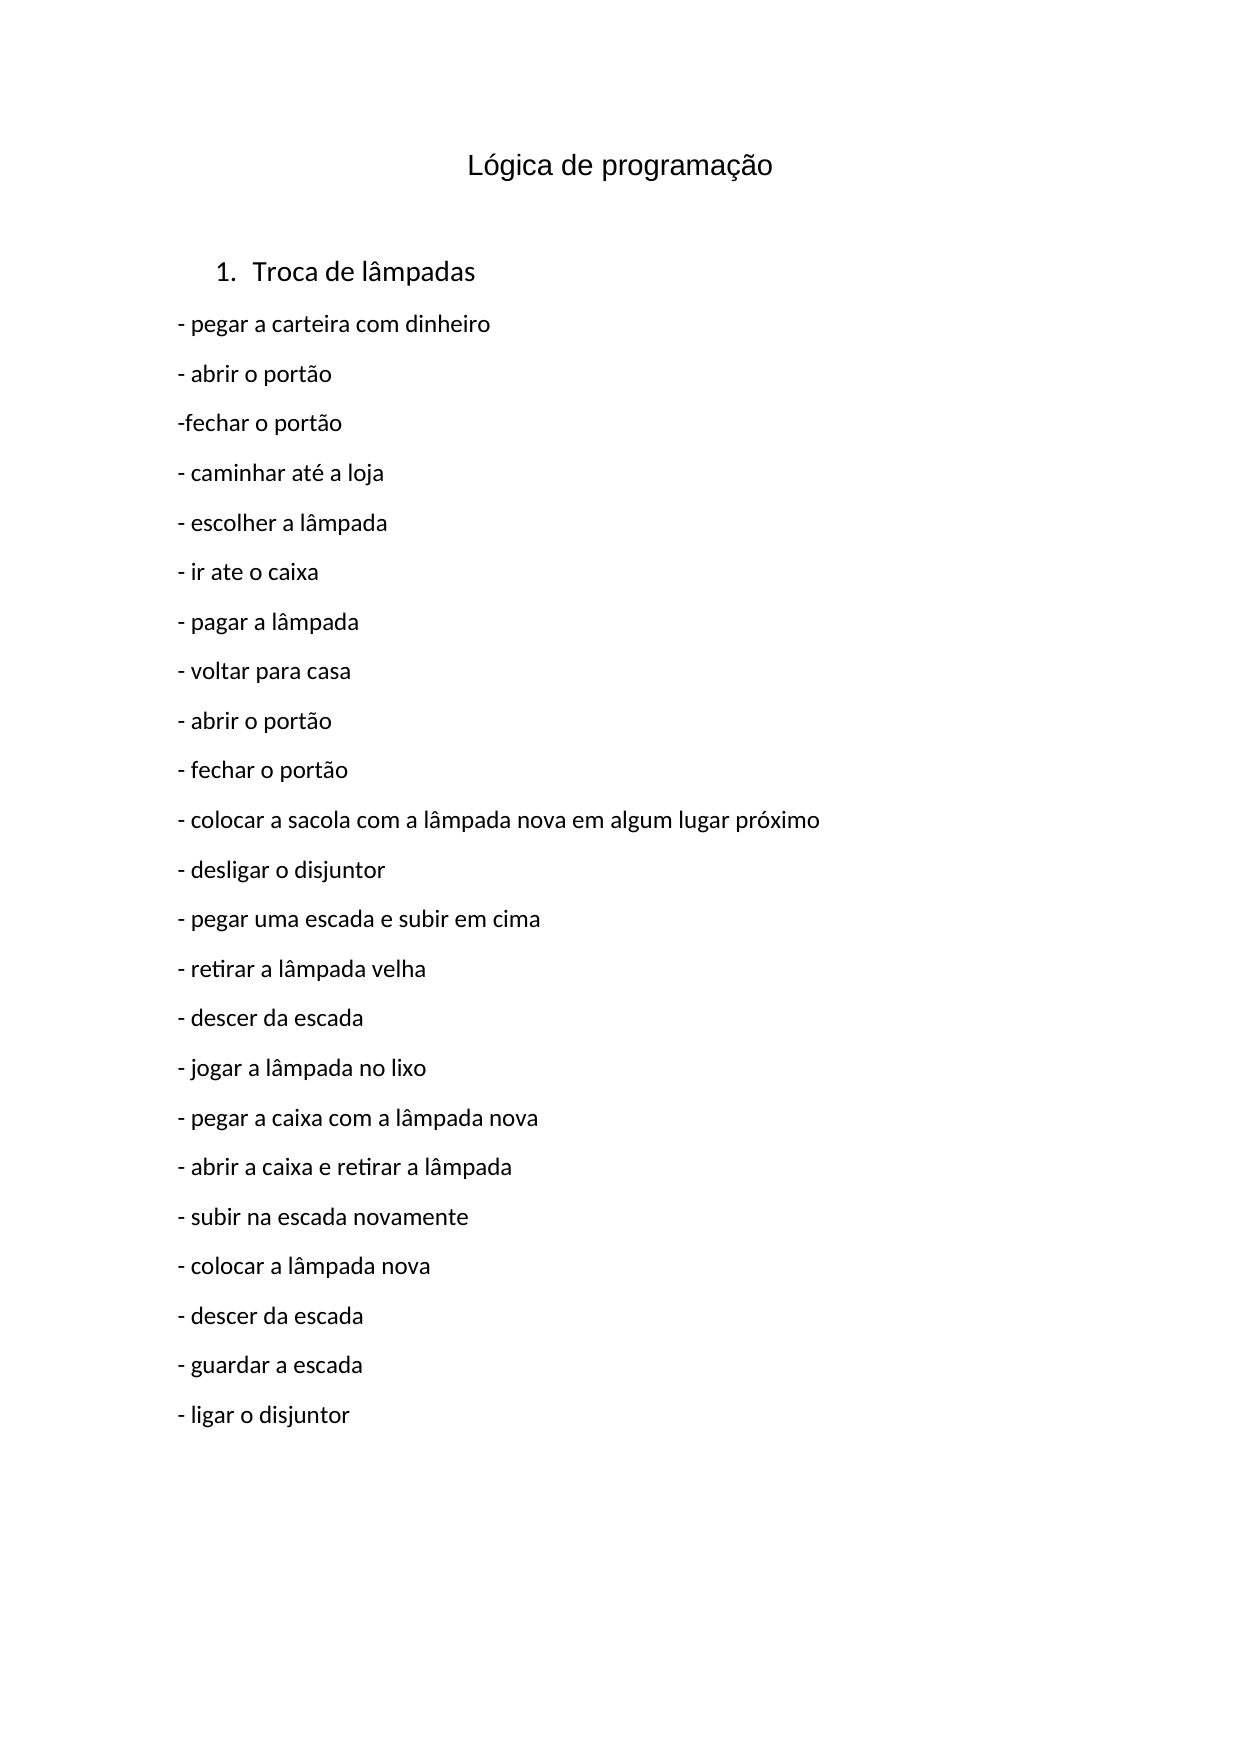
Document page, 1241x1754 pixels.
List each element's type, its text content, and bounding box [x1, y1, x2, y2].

text - ligar o disjuntor [177, 1399, 1063, 1430]
list Troca de lâmpadas [215, 253, 1063, 289]
text - abrir o portão [177, 705, 1063, 736]
text - pegar a carteira com dinheiro [177, 308, 1063, 339]
text - pegar uma escada e subir em cima [177, 903, 1063, 934]
text - escolher a lâmpada [177, 507, 1063, 537]
text Lógica de programação [177, 148, 1063, 181]
text - pegar a caixa com a lâmpada nova [177, 1102, 1063, 1132]
text - colocar a lâmpada nova [177, 1250, 1063, 1281]
text - guardar a escada [177, 1349, 1063, 1380]
text - caminhar até a loja [177, 457, 1063, 488]
text - voltar para casa [177, 655, 1063, 686]
text - colocar a sacola com a lâmpada nova em algum lugar próximo [177, 804, 1063, 835]
text - pagar a lâmpada [177, 606, 1063, 636]
text - abrir a caixa e retirar a lâmpada [177, 1151, 1063, 1182]
text - subir na escada novamente [177, 1201, 1063, 1231]
text - ir ate o caixa [177, 556, 1063, 587]
text -fechar o portão [177, 407, 1063, 438]
text - desligar o disjuntor [177, 854, 1063, 884]
text - descer da escada [177, 1002, 1063, 1033]
text - descer da escada [177, 1300, 1063, 1331]
text - abrir o portão [177, 358, 1063, 388]
text - fechar o portão [177, 754, 1063, 785]
text - jogar a lâmpada no lixo [177, 1052, 1063, 1083]
text - retirar a lâmpada velha [177, 953, 1063, 983]
